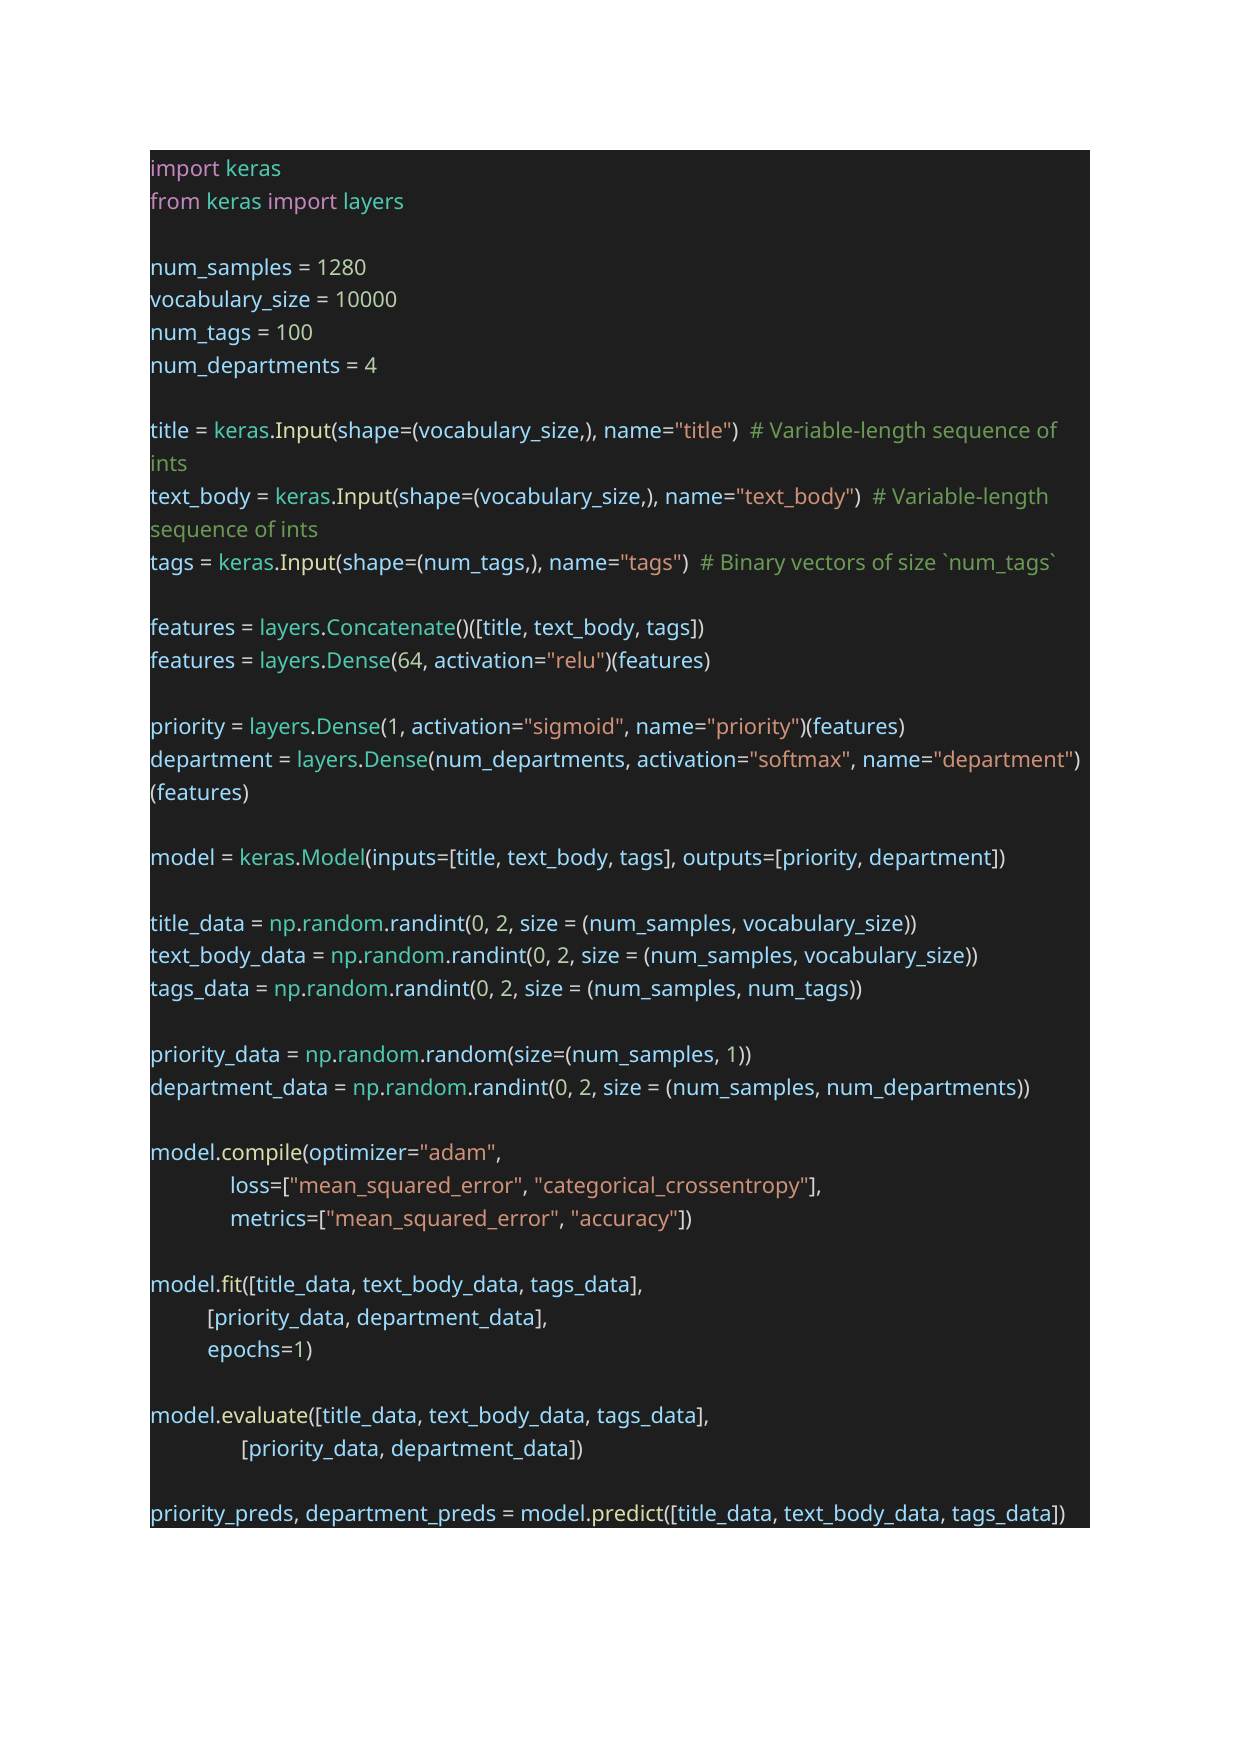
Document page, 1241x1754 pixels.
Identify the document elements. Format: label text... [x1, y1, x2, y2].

text text_body_data = np.random.randint(0, 2, size = (num_samples, vocabulary_size)) [150, 937, 1090, 970]
text tags = keras.Input(shape=(num_tags,), name="tags") # Binary vectors of size `num_tags` [150, 544, 1090, 577]
text [priority_data, department_data], [150, 1298, 1090, 1331]
text model.fit([title_data, text_body_data, tags_data], [150, 1266, 1090, 1298]
text num_samples = 1280 [150, 248, 1090, 281]
text model.evaluate([title_data, text_body_data, tags_data], [150, 1397, 1090, 1430]
text title = keras.Input(shape=(vocabulary_size,), name="title") # Variable-length sequence of ints [150, 412, 1090, 478]
text tags_data = np.random.randint(0, 2, size = (num_samples, num_tags)) [150, 970, 1090, 1003]
text department_data = np.random.randint(0, 2, size = (num_samples, num_departments)) [150, 1069, 1090, 1102]
text [priority_data, department_data]) [150, 1430, 1090, 1462]
text vocabulary_size = 10000 [150, 281, 1090, 314]
text text_body = keras.Input(shape=(vocabulary_size,), name="text_body") # Variable-length sequence of ints [150, 478, 1090, 544]
text department = layers.Dense(num_departments, activation="softmax", name="department")(features) [150, 741, 1090, 806]
text priority_data = np.random.random(size=(num_samples, 1)) [150, 1036, 1090, 1069]
text metrics=["mean_squared_error", "accuracy"]) [150, 1200, 1090, 1233]
text from keras import layers [150, 183, 1090, 216]
text num_tags = 100 [150, 314, 1090, 347]
text model.compile(optimizer="adam", [150, 1134, 1090, 1167]
text priority = layers.Dense(1, activation="sigmoid", name="priority")(features) [150, 708, 1090, 741]
text features = layers.Concatenate()([title, text_body, tags]) [150, 609, 1090, 642]
text title_data = np.random.randint(0, 2, size = (num_samples, vocabulary_size)) [150, 905, 1090, 937]
text epochs=1) [150, 1331, 1090, 1364]
text num_departments = 4 [150, 347, 1090, 380]
text model = keras.Model(inputs=[title, text_body, tags], outputs=[priority, department]) [150, 839, 1090, 872]
text priority_preds, department_preds = model.predict([title_data, text_body_data, tags_data]) [150, 1495, 1090, 1528]
text import keras [150, 150, 1090, 183]
text features = layers.Dense(64, activation="relu")(features) [150, 642, 1090, 675]
text loss=["mean_squared_error", "categorical_crossentropy"], [150, 1167, 1090, 1200]
